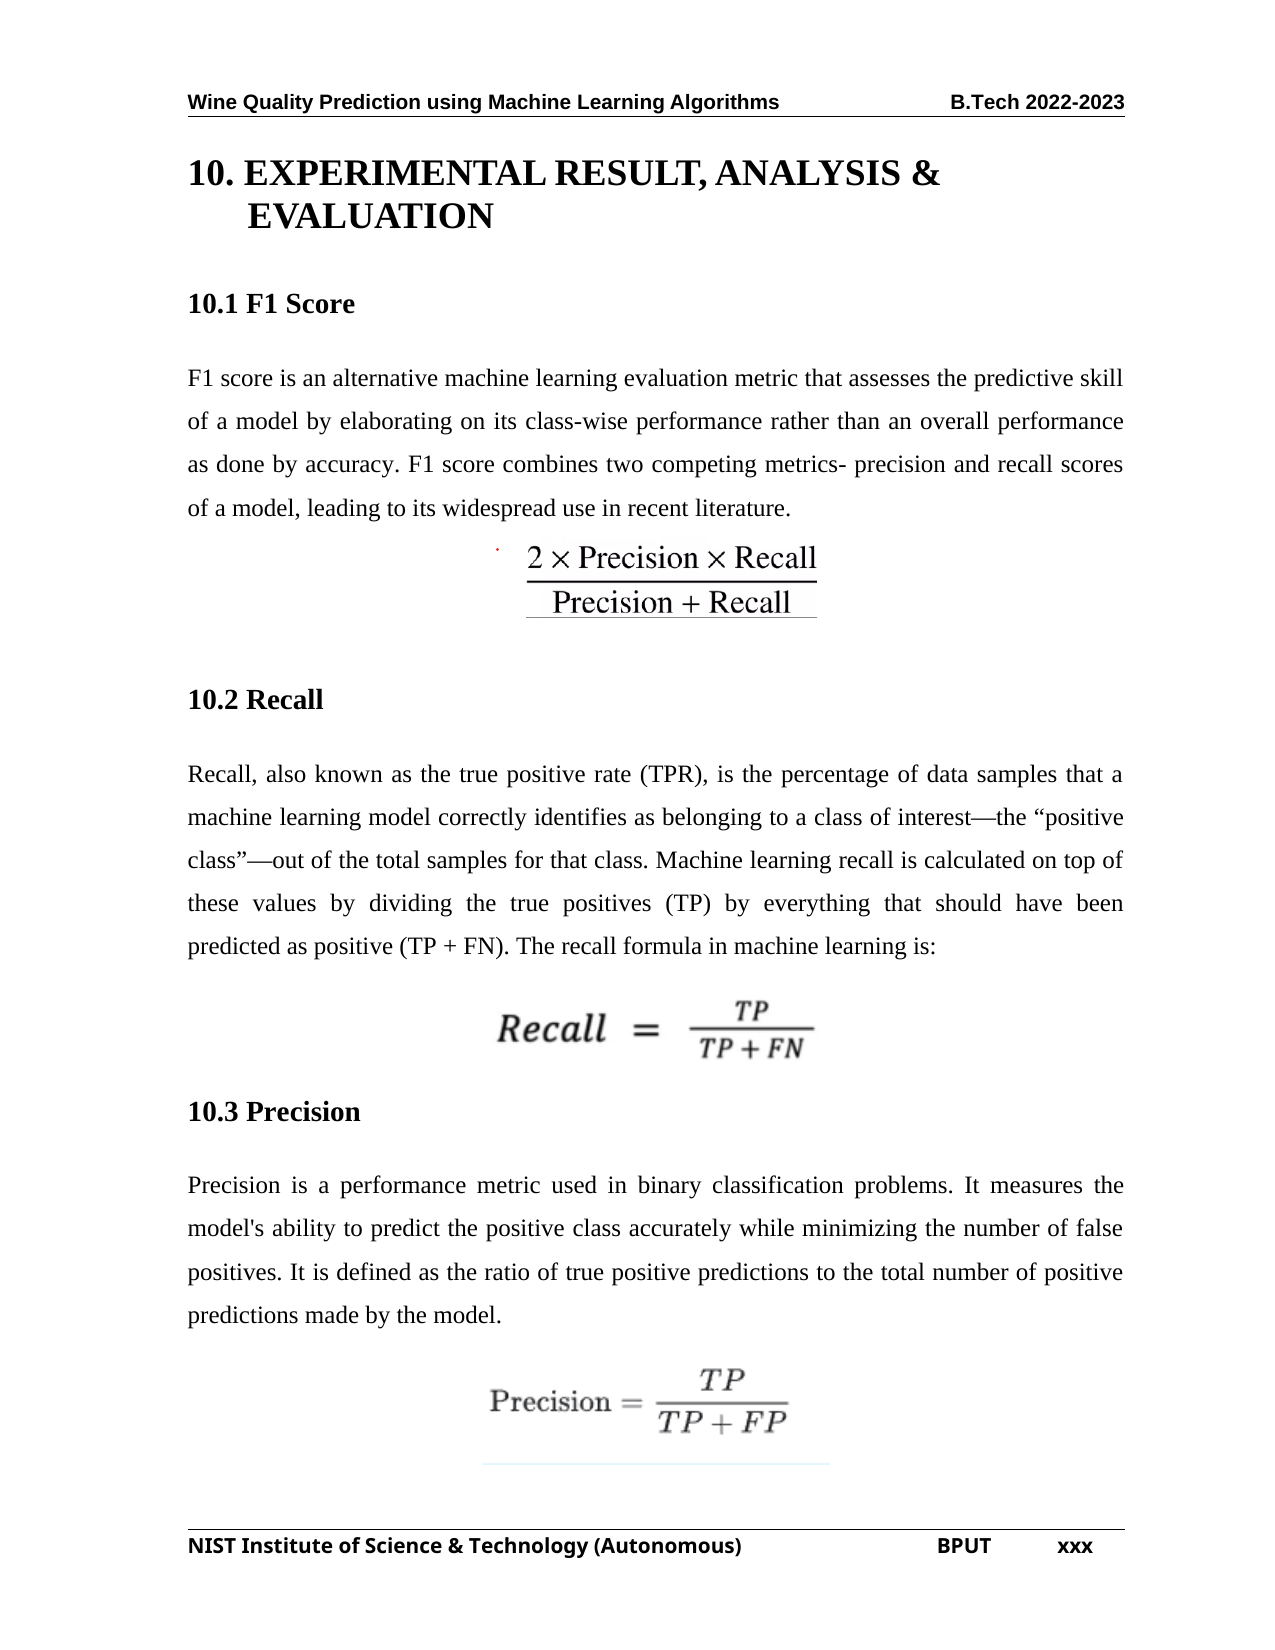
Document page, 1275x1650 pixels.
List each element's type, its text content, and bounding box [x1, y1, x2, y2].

picture [480, 974, 833, 1080]
text Recall, also known as the true positive rate (TPR), is the percentage of data samples that a machine learning model correctly identifies as belonging to a class of interest—the “positive class”—out of the total samples for that class. Machine learning recall is calculated on top of these values by dividing the true positives (TP) by everything that should have been predicted as positive (TP + FN). The recall formula in machine learning is: [187, 759, 1125, 960]
subtitle 10.2 Recall [187, 682, 1125, 716]
text Precision is a performance metric used in binary classification problems. It measures the model's ability to predict the positive class accurately while minimizing the number of false positives. It is defined as the ratio of true positive predictions to the total number of positive predictions made by the model. [187, 1170, 1125, 1328]
subtitle 10.3 Precision [187, 1094, 1125, 1127]
text F1 score is an alternative machine learning evaluation metric that assesses the predictive skill of a model by elaborating on its class-wise performance rather than an overall performance as done by accuracy. F1 score combines two competing metrics- precision and recall scores of a model, leading to its widespread use in recent literature. [187, 363, 1125, 521]
subtitle 10.1 F1 Score [187, 287, 1125, 320]
subtitle 10. EXPERIMENTAL RESULT, ANALYSIS & EVALUATION [187, 150, 1125, 236]
picture [495, 535, 818, 618]
picture [482, 1342, 830, 1465]
